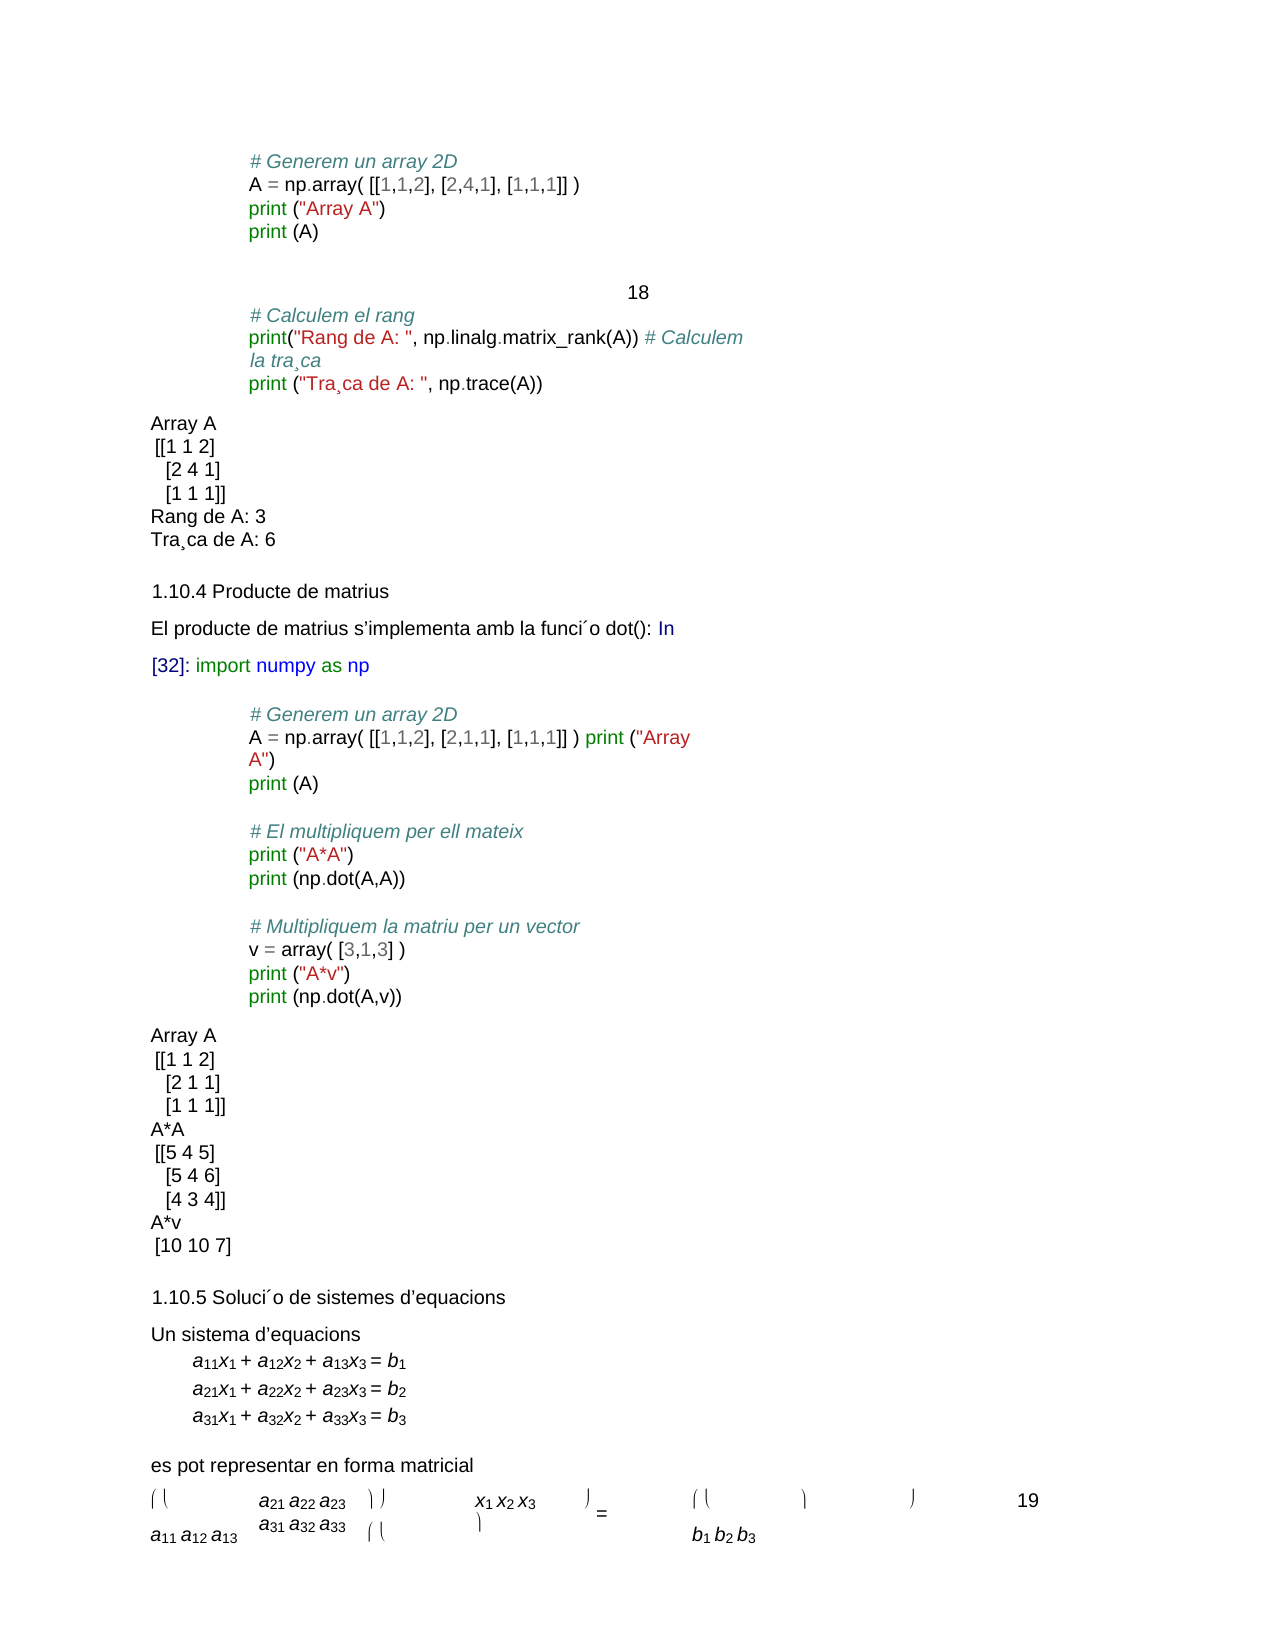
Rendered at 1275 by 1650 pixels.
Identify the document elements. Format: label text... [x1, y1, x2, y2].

text   [692, 1488, 800, 1511]
text  [800, 1488, 908, 1511]
text [4 3 4]] [165, 1187, 1126, 1210]
text 1.10.4 Producte de matrius [152, 580, 1126, 602]
text El producte de matrius s’implementa amb la funci´o dot(): In [32]: import numpy as np [151, 617, 685, 676]
text Rang de A: 3 [150, 505, 1126, 528]
text [5 4 6] [165, 1164, 1126, 1187]
text A*v [150, 1211, 1126, 1233]
text  [475, 1512, 583, 1535]
text a31x1 + a32x2 + a33x3 = b3 [192, 1400, 1126, 1428]
text [[1 1 2] [154, 435, 1126, 458]
text print("Rang de A: ", np.linalg.matrix_rank(A)) # Calculem la tra¸ca [248, 327, 749, 372]
text es pot representar en forma matricial [151, 1453, 1126, 1476]
text print (A) [248, 772, 1126, 794]
text print (A) [248, 220, 1126, 243]
text 1.10.5 Soluci´o de sistemes d’equacions [152, 1286, 1126, 1308]
text 18 [150, 281, 1126, 303]
text a11x1 + a12x2 + a13x3 = b1 [192, 1345, 1126, 1373]
text [10 10 7] [154, 1234, 1126, 1257]
text  = [583, 1488, 692, 1528]
text  [908, 1488, 1017, 1511]
text # Calculem el rang [250, 303, 1126, 326]
text v = array( [3,1,3] ) [248, 938, 1126, 961]
text   [150, 1488, 258, 1511]
text print (np.dot(A,v)) [248, 985, 1126, 1007]
text A = np.array( [[1,1,2], [2,1,1], [1,1,1]] ) print ("Array A") [248, 726, 717, 771]
text   [367, 1488, 475, 1511]
text # El multipliquem per ell mateix [250, 820, 1126, 843]
text Un sistema d’equacions [151, 1322, 1126, 1345]
text # Generem un array 2D [250, 150, 1126, 173]
text Array A [150, 1024, 1126, 1047]
text x1 x2 x3 [475, 1488, 583, 1512]
text # Generem un array 2D [250, 703, 1126, 726]
text [2 4 1] [165, 458, 1126, 481]
text 19 [1017, 1488, 1126, 1511]
text [[1 1 2] [154, 1047, 1126, 1070]
text a21x1 + a22x2 + a23x3 = b2 [192, 1373, 1126, 1400]
text a11 a12 a13 a21 a22 a23 a31 a32 a33 [150, 1488, 367, 1546]
text A*A [150, 1117, 1126, 1140]
text [1 1 1]] [165, 482, 1126, 504]
text   [367, 1522, 475, 1545]
text print ("A*v") [248, 961, 1126, 984]
text [[5 4 5] [154, 1141, 1126, 1163]
text b1 b2 b3 [692, 1522, 800, 1546]
text print ("Array A") [248, 197, 1126, 219]
text print (np.dot(A,A)) [248, 867, 1126, 889]
text [2 1 1] [165, 1071, 1126, 1093]
text A = np.array( [[1,1,2], [2,4,1], [1,1,1]] ) [248, 173, 1126, 196]
text # Multipliquem la matriu per un vector [250, 915, 1126, 937]
text Array A [150, 412, 1126, 434]
text print ("A*A") [248, 843, 1126, 866]
text Tra¸ca de A: 6 [150, 528, 1126, 551]
text print ("Tra¸ca de A: ", np.trace(A)) [248, 372, 1126, 395]
text [1 1 1]] [165, 1094, 1126, 1117]
